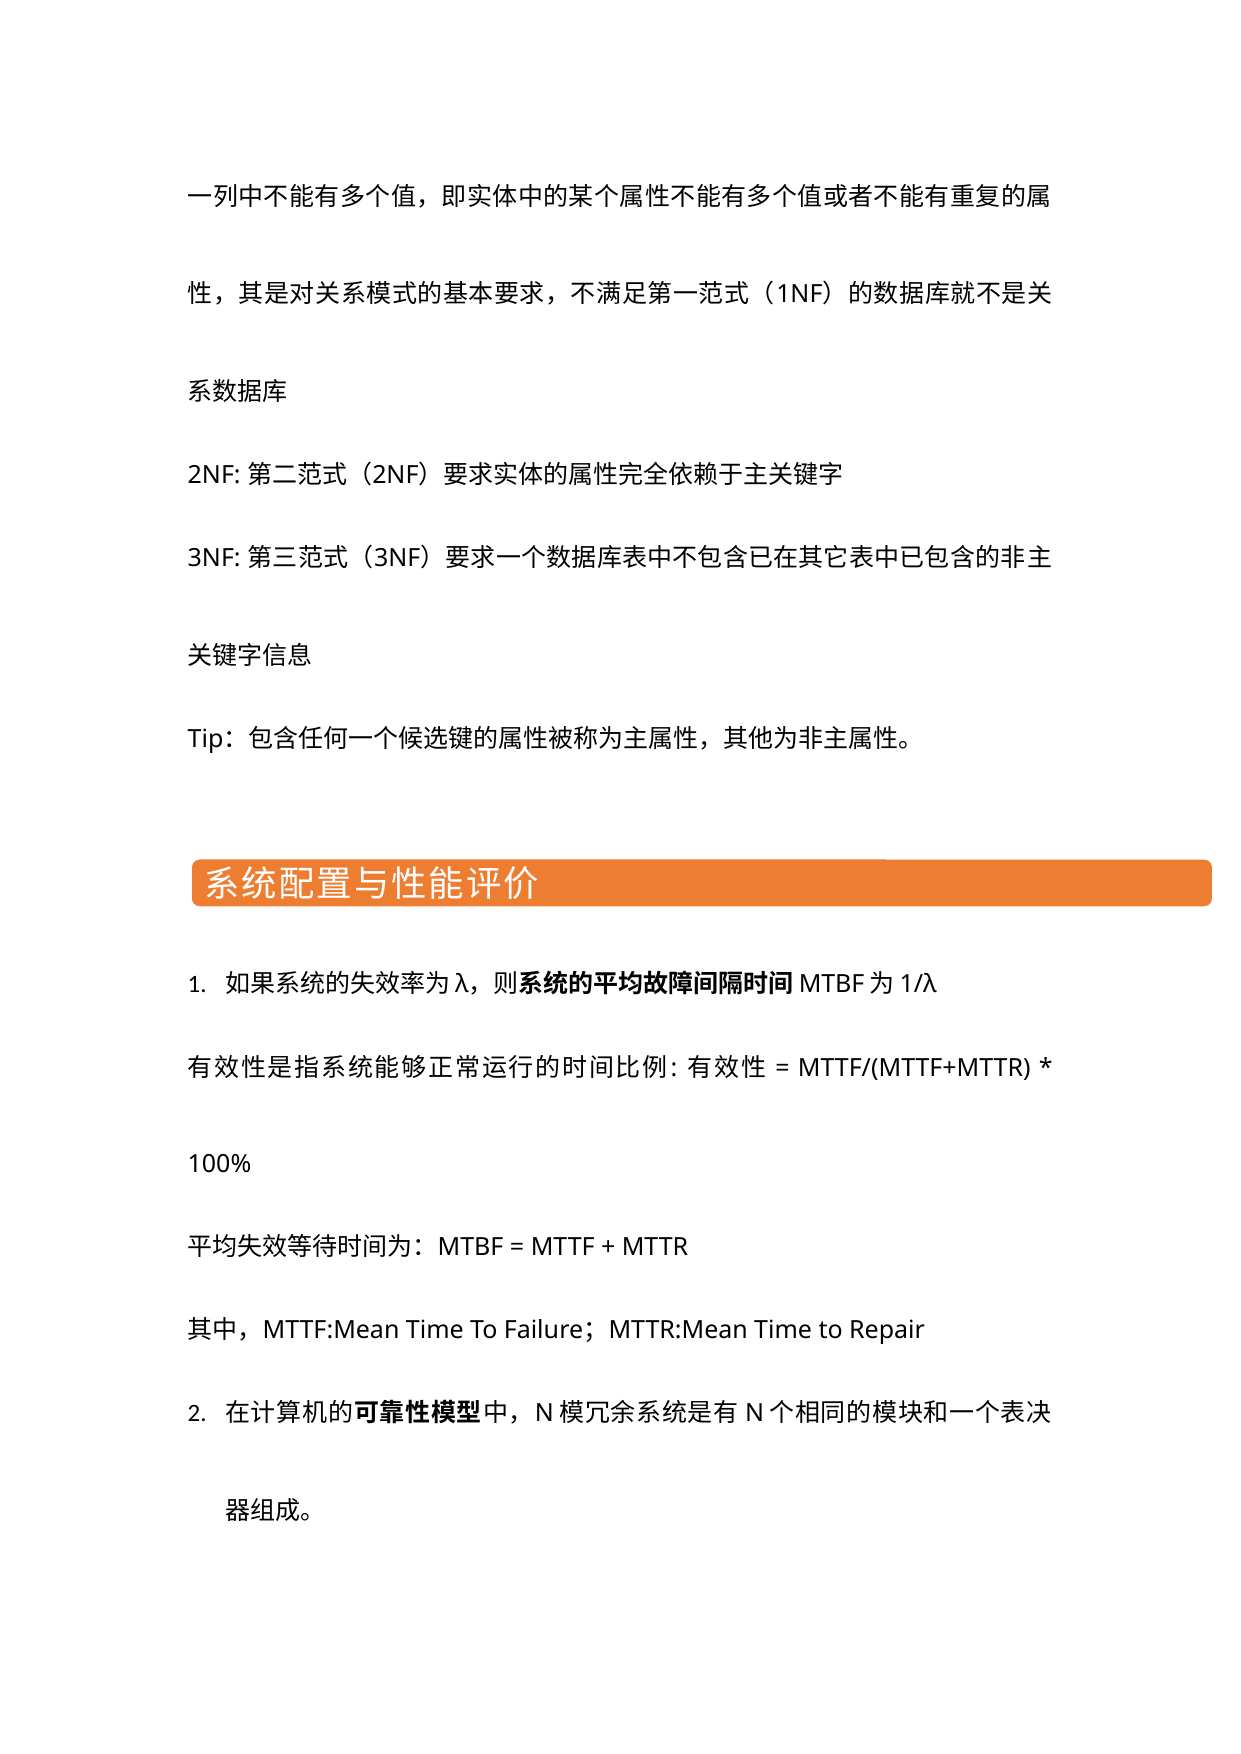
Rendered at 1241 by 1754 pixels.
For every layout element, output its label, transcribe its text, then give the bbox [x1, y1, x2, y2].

text 平均失效等待时间为：MTBF = MTTF + MTTR [187, 1212, 1053, 1277]
list 在计算机的可靠性模型中，N模冗余系统是有N个相同的模块和一个表决器组成。 [187, 1378, 1053, 1541]
text 其中，MTTF:Mean Time To Failure；MTTR:Mean Time to Repair [187, 1295, 1053, 1360]
text 3NF: 第三范式（3NF）要求一个数据库表中不包含已在其它表中已包含的非主关键字信息 [187, 523, 1053, 686]
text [187, 162, 1053, 422]
text 有效性是指系统能够正常运行的时间比例: 有效性 = MTTF/(MTTF+MTTR) * 100% [187, 1033, 1053, 1195]
text 2NF: 第二范式（2NF）要求实体的属性完全依赖于主关键字 [187, 440, 1053, 505]
text Tip：包含任何一个候选键的属性被称为主属性，其他为非主属性。 [187, 704, 1053, 769]
list 如果系统的失效率为λ，则系统的平均故障间隔时间MTBF为1/λ [187, 949, 1053, 1014]
